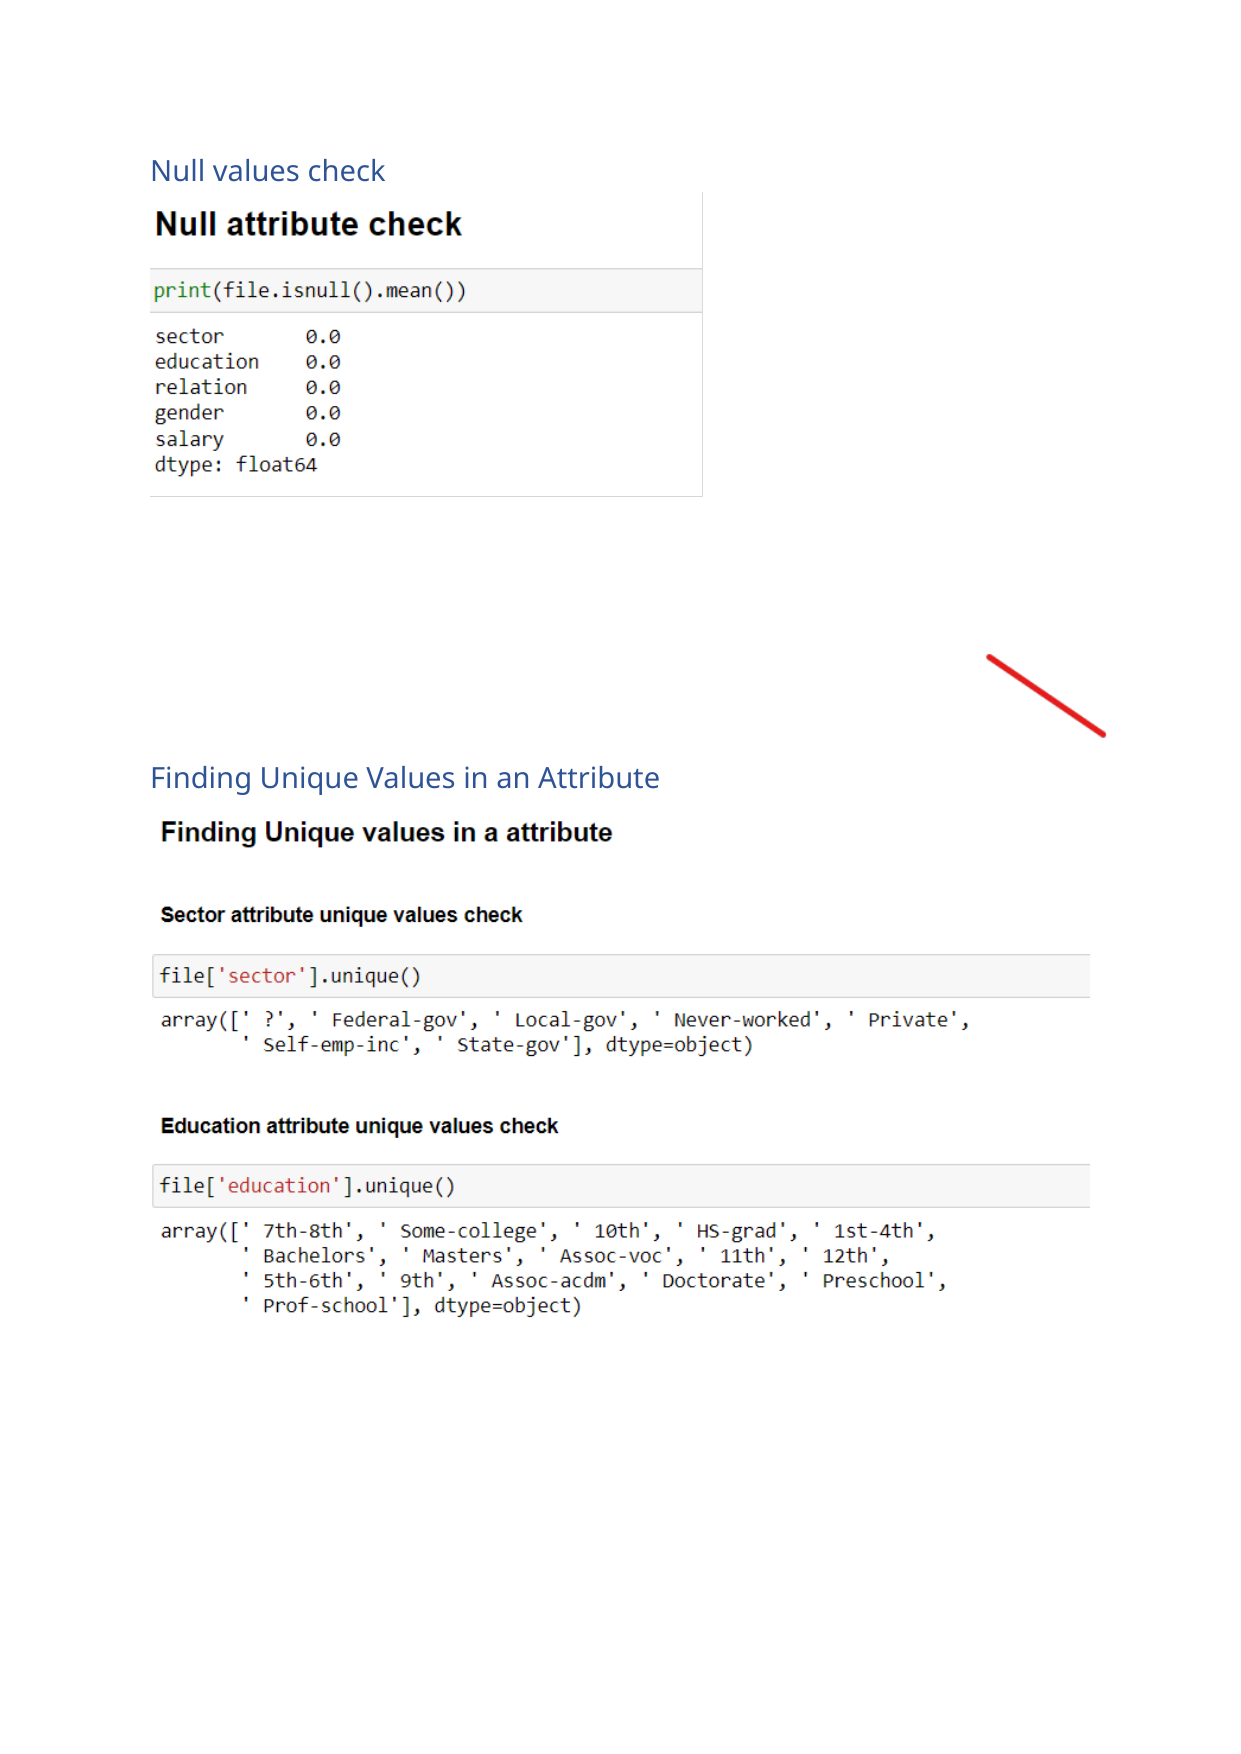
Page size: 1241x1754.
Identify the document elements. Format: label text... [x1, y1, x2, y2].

picture [150, 800, 1091, 1342]
picture [150, 192, 1107, 739]
subtitle Null values check [150, 150, 1090, 190]
subtitle Finding Unique Values in an Attribute [150, 757, 1090, 797]
